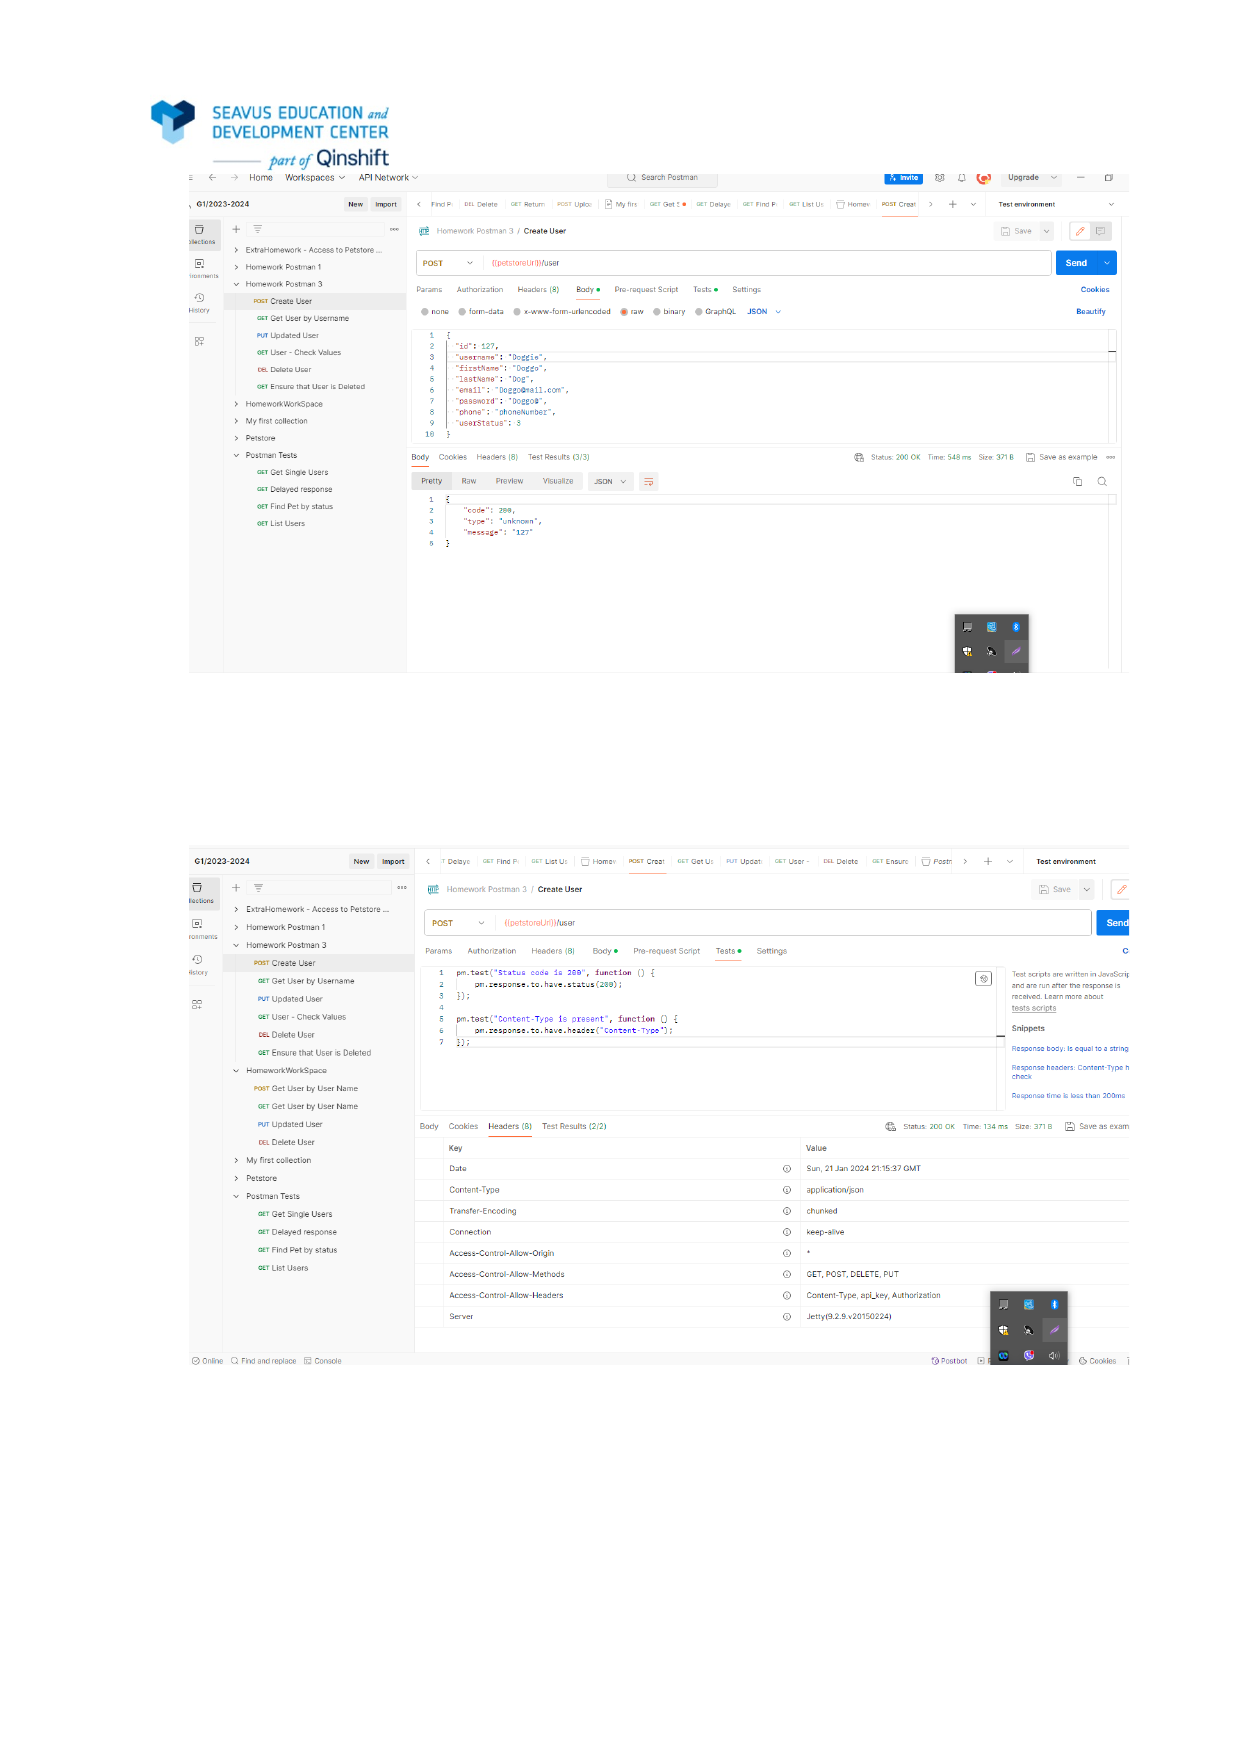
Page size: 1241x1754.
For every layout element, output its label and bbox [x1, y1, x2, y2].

picture [150, 75, 1130, 673]
picture [189, 845, 1130, 1365]
